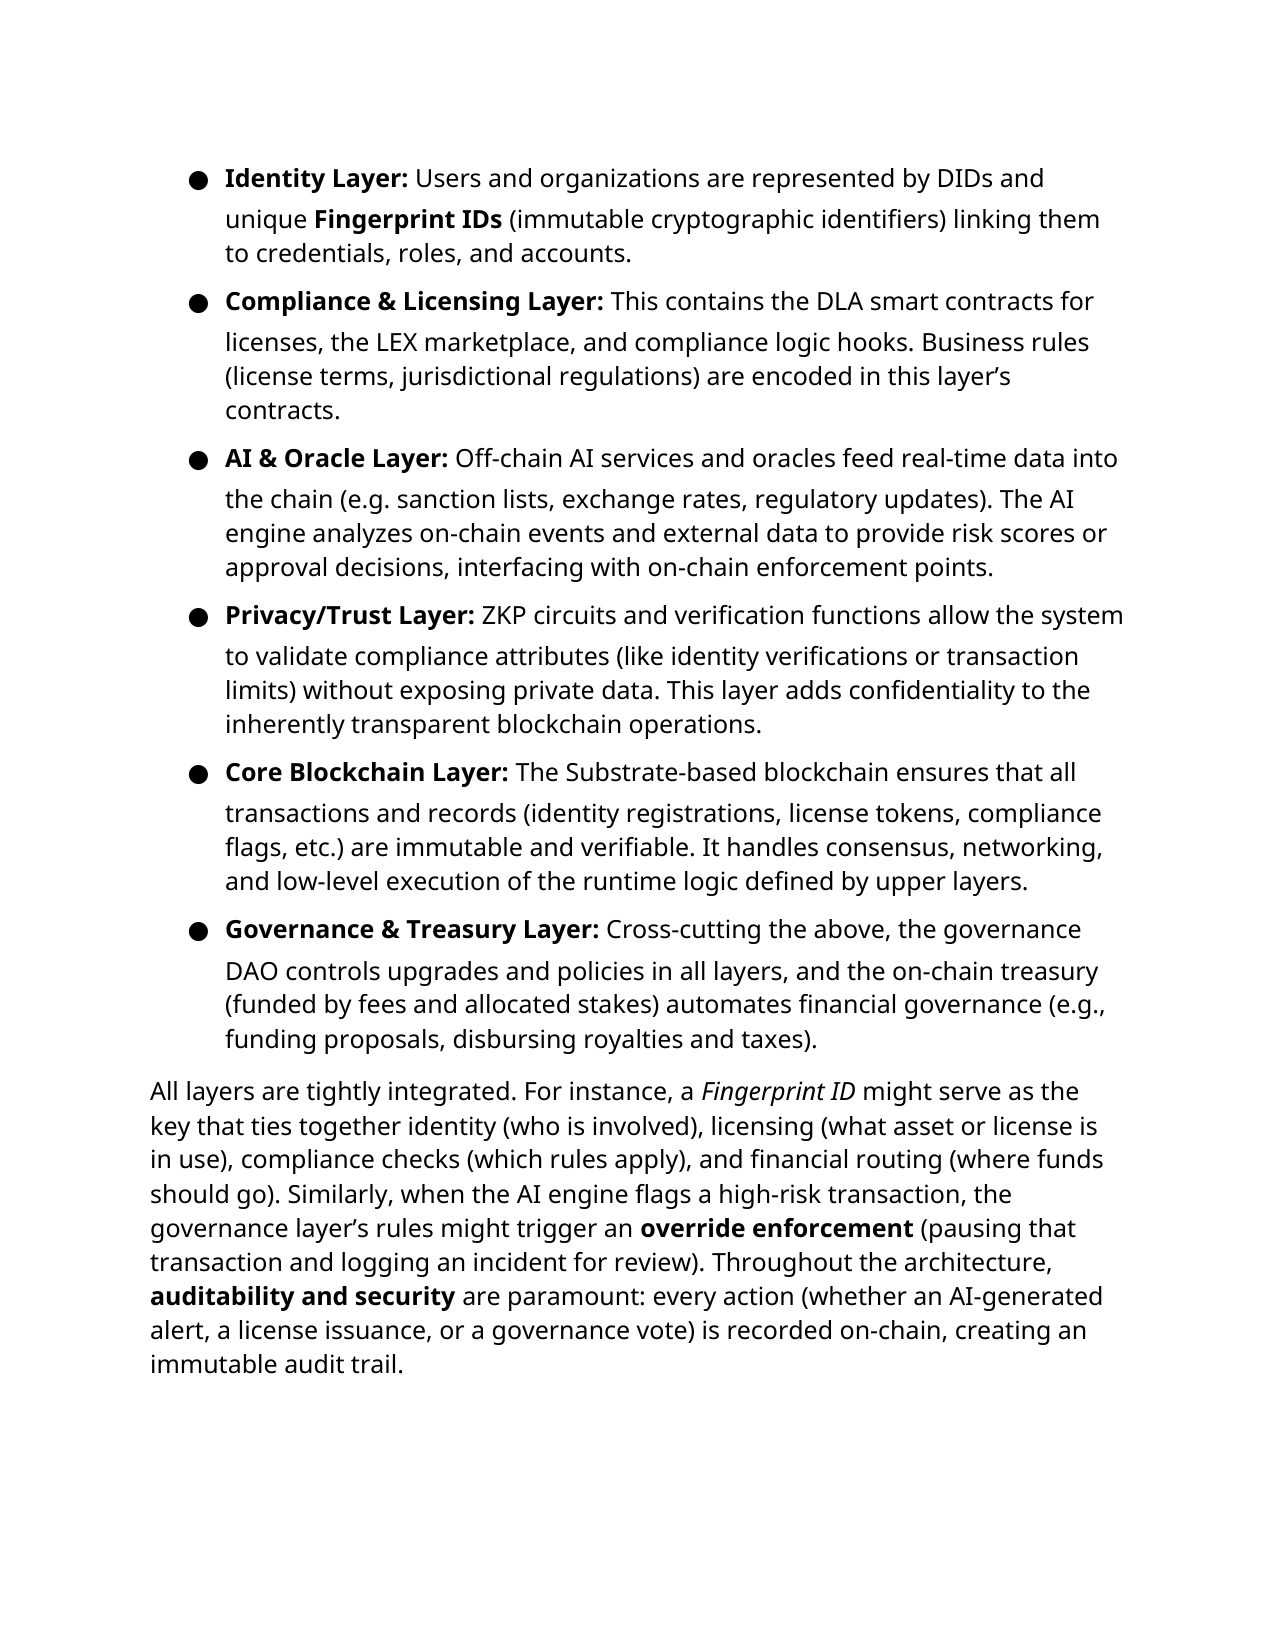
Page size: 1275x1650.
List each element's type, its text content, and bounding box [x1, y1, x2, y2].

list Privacy/Trust Layer: ZKP circuits and verification functions allow the system to validate compliance attributes (like identity verifications or transaction limits) without exposing private data. This layer adds confidentiality to the inherently transparent blockchain operations. [187, 587, 1125, 741]
list Governance & Treasury Layer: Cross-cutting the above, the governance DAO controls upgrades and policies in all layers, and the on-chain treasury (funded by fees and allocated stakes) automates financial governance (e.g., funding proposals, disbursing royalties and taxes). [187, 902, 1125, 1055]
list Core Blockchain Layer: The Substrate-based blockchain ensures that all transactions and records (identity registrations, license tokens, compliance flags, etc.) are immutable and verifiable. It handles consensus, networking, and low-level execution of the runtime logic defined by upper layers. [187, 745, 1125, 898]
text All layers are tightly integrated. For instance, a Fingerprint ID might serve as the key that ties together identity (who is involved), licensing (what asset or license is in use), compliance checks (which rules apply), and financial routing (where funds should go). Similarly, when the AI engine flags a high-risk transaction, the governance layer’s rules might trigger an override enforcement (pausing that transaction and logging an incident for review). Throughout the architecture, auditability and security are paramount: every action (whether an AI-generated alert, a license issuance, or a governance vote) is recorded on-chain, creating an immutable audit trail. [150, 1074, 1125, 1381]
list Compliance & Licensing Layer: This contains the DLA smart contracts for licenses, the LEX marketplace, and compliance logic hooks. Business rules (license terms, jurisdictional regulations) are encoded in this layer’s contracts. [187, 273, 1125, 427]
list Identity Layer: Users and organizations are represented by DIDs and unique Fingerprint IDs (immutable cryptographic identifiers) linking them to credentials, roles, and accounts. [187, 150, 1125, 269]
list AI & Oracle Layer: Off-chain AI services and oracles feed real-time data into the chain (e.g. sanction lists, exchange rates, regulatory updates). The AI engine analyzes on-chain events and external data to provide risk scores or approval decisions, interfacing with on-chain enforcement points. [187, 430, 1125, 584]
